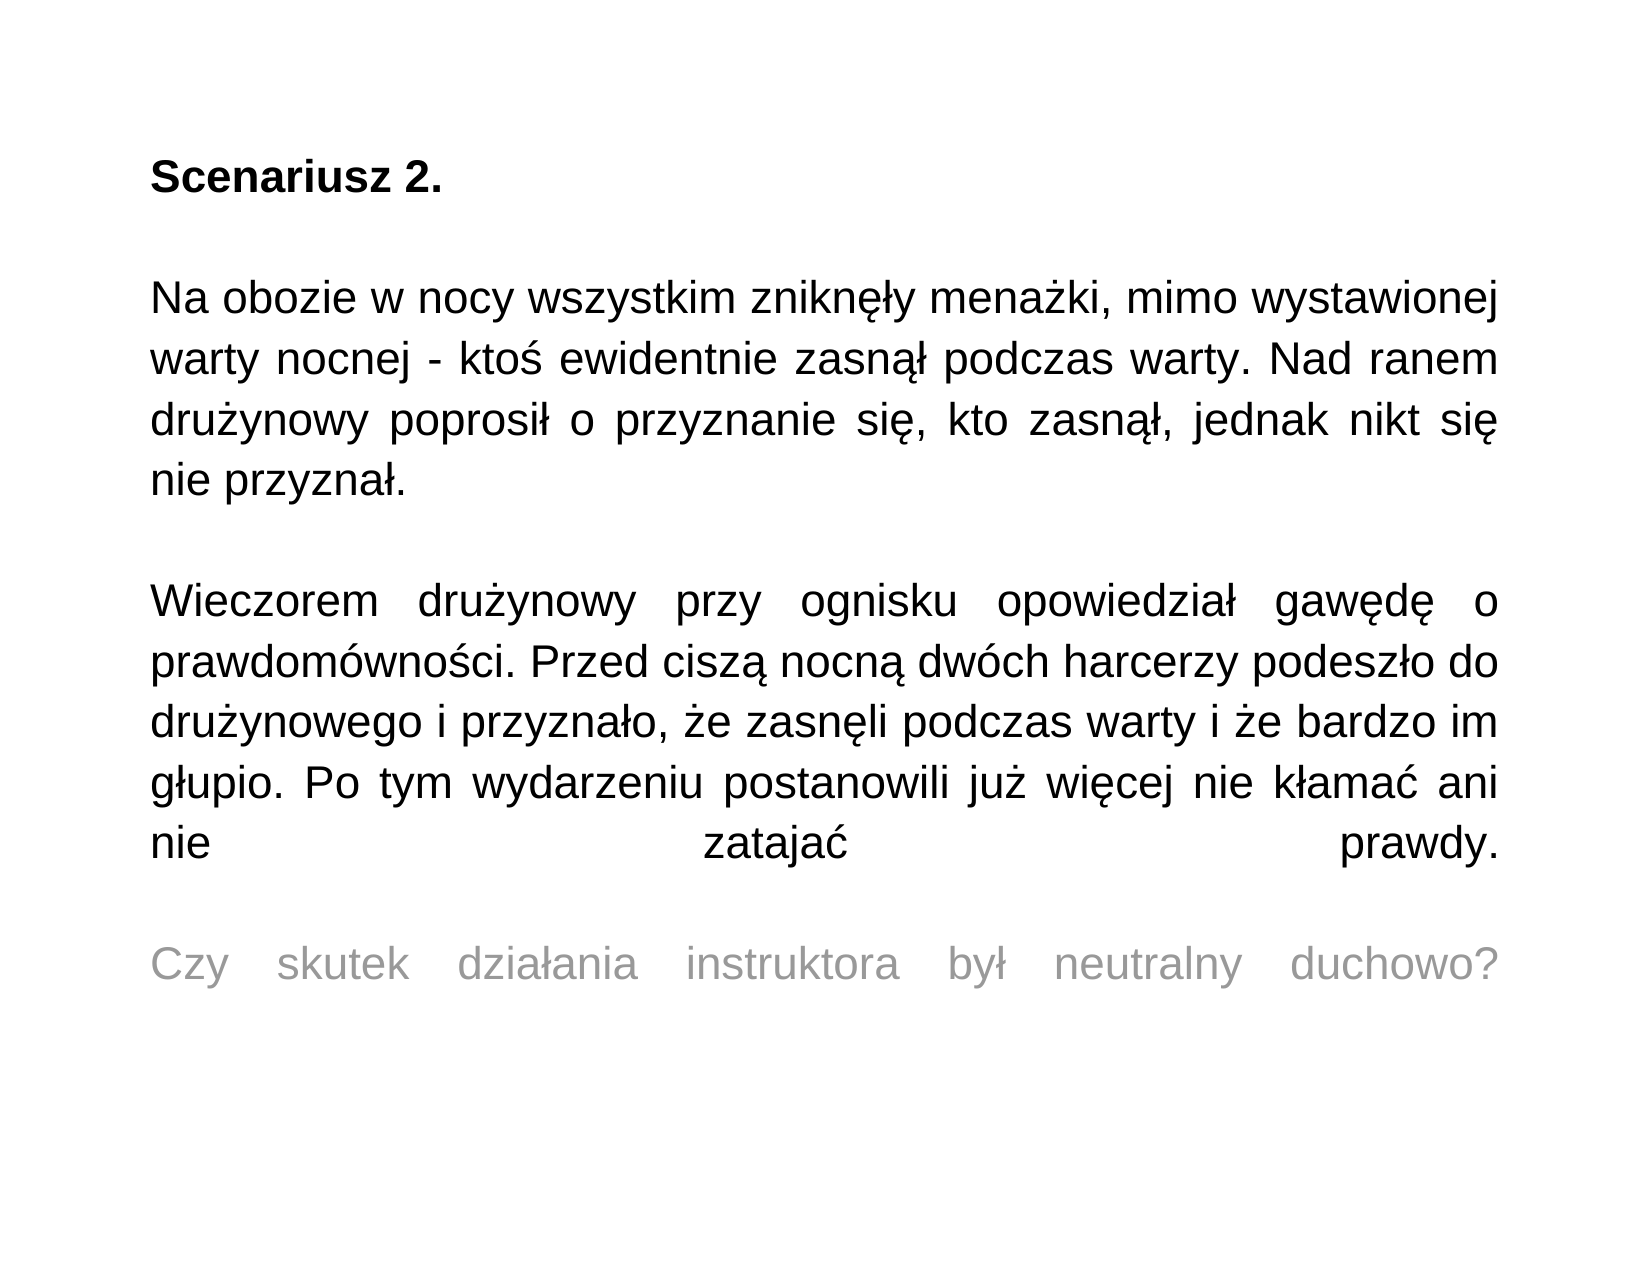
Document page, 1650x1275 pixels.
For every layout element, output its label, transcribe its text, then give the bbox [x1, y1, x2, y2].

text Scenariusz 2. [150, 150, 1500, 203]
text Wieczorem drużynowy przy ognisku opowiedział gawędę o prawdomówności. Przed ciszą nocną dwóch harcerzy podeszło do drużynowego i przyznało, że zasnęli podczas warty i że bardzo im głupio. Po tym wydarzeniu postanowili już więcej nie kłamać ani nie zatajać prawdy. Czy skutek działania instruktora był neutralny duchowo? [150, 574, 1500, 1020]
text Na obozie w nocy wszystkim zniknęły menażki, mimo wystawionej warty nocnej - ktoś ewidentnie zasnął podczas warty. Nad ranem drużynowy poprosił o przyznanie się, kto zasnął, jednak nikt się nie przyznał. [150, 271, 1500, 505]
